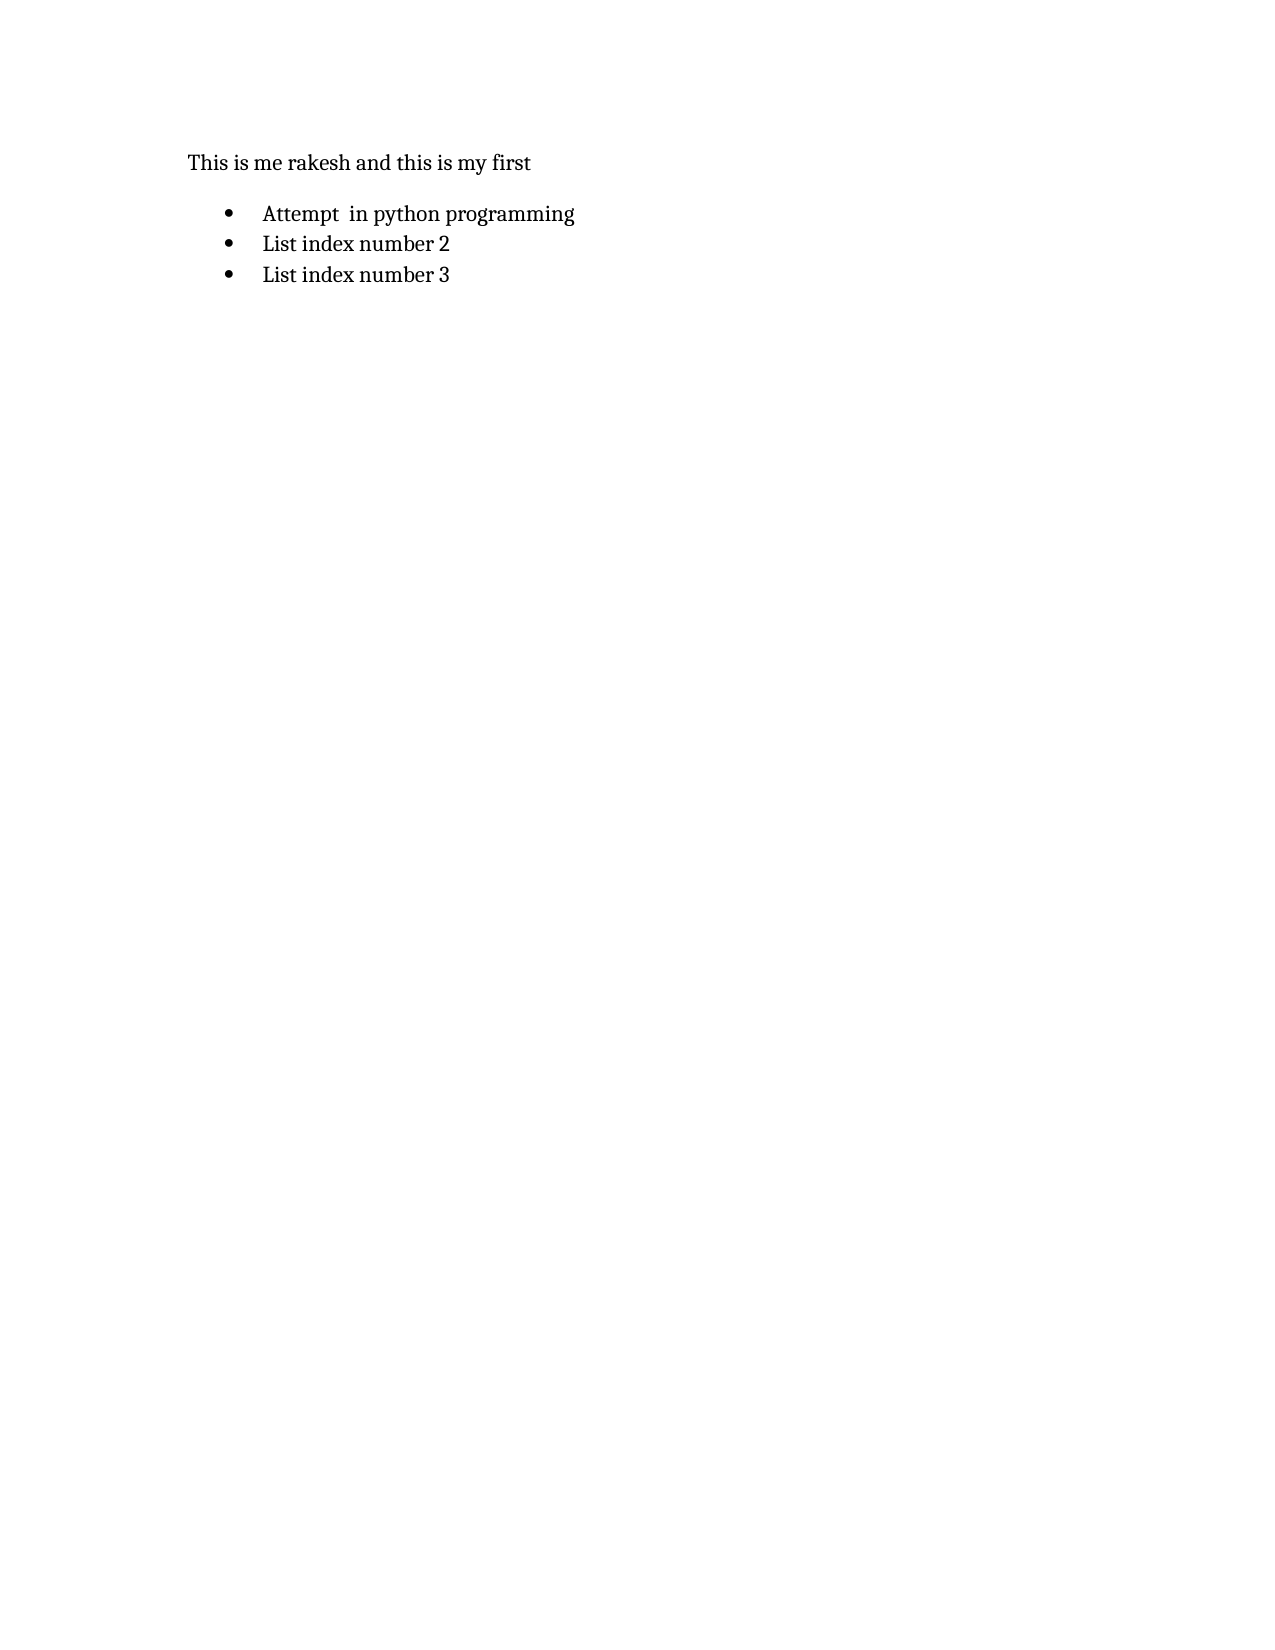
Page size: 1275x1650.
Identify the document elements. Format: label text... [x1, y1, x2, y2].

text This is me rakesh and this is my first [187, 150, 1087, 176]
list List index number 2 [225, 231, 1087, 258]
list List index number 3 [225, 261, 1087, 288]
list Attempt in python programming [225, 201, 1087, 227]
